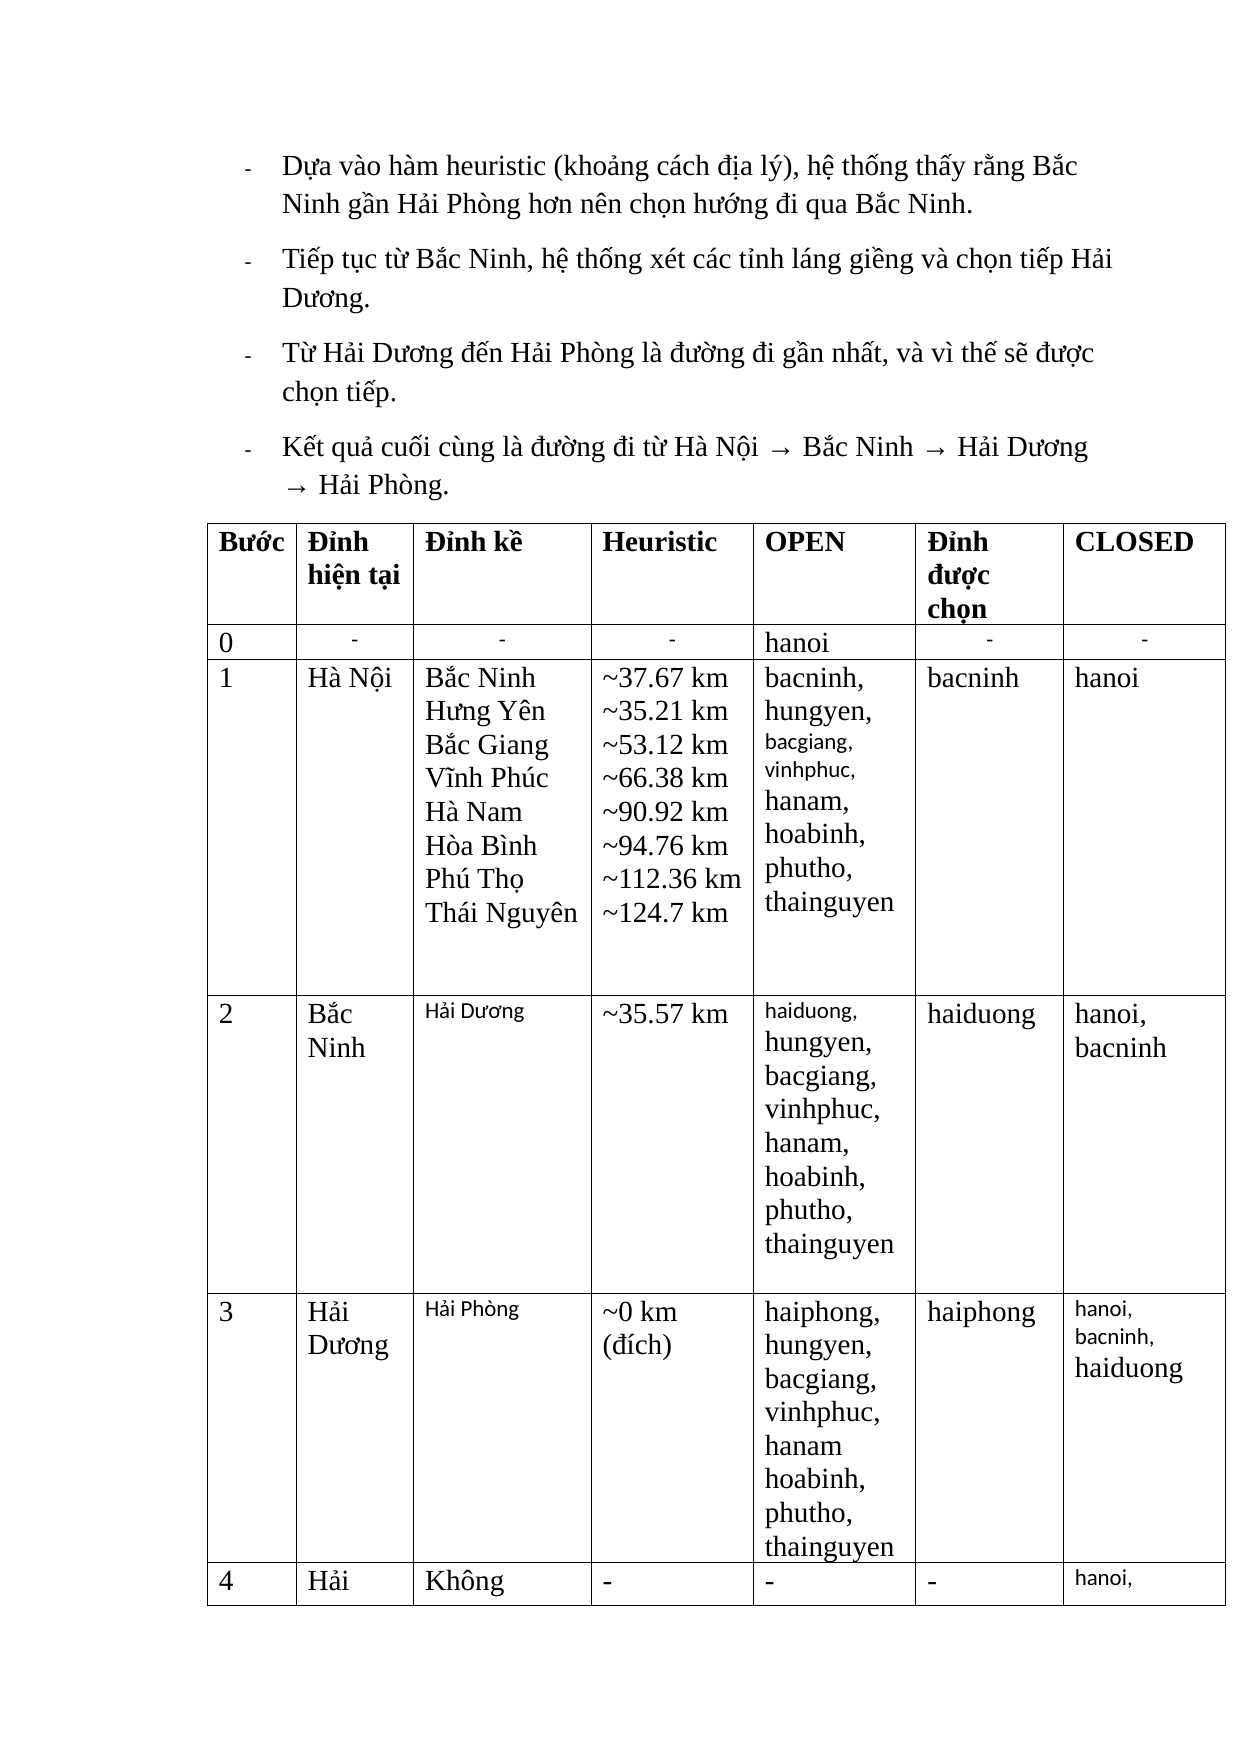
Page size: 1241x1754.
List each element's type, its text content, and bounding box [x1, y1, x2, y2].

table_cell - [1064, 625, 1225, 659]
table_cell Không [414, 1563, 591, 1605]
table_cell haiphong, hungyen, bacgiang, vinhphuc, hanam hoabinh, phutho, thainguyen [754, 1294, 915, 1562]
table_cell hanoi, bacninh [1064, 996, 1225, 1293]
table_cell hanoi [1064, 660, 1225, 995]
table_cell bacninh [916, 660, 1063, 995]
table_header Đỉnh hiện tại [297, 524, 413, 624]
list Dựa vào hàm heuristic (khoảng cách địa lý), hệ thống thấy rằng Bắc Ninh gần Hải Phòng hơn nên chọn hướng đi qua Bắc Ninh. [244, 148, 1122, 220]
table_cell Hải Dương [414, 996, 591, 1293]
table_cell ~35.57 km [592, 996, 753, 1293]
table_header Heuristic [592, 524, 753, 624]
table_cell Bắc Ninh [297, 996, 413, 1293]
table_cell Hà Nội [297, 660, 413, 995]
table_cell 1 [208, 660, 296, 995]
table_header CLOSED [1064, 524, 1225, 624]
list Kết quả cuối cùng là đường đi từ Hà Nội → Bắc Ninh → Hải Dương → Hải Phòng. [244, 429, 1122, 501]
table_cell 2 [208, 996, 296, 1293]
table_cell - [916, 625, 1063, 659]
table_cell - [297, 625, 413, 659]
table_header OPEN [754, 524, 915, 624]
list Tiếp tục từ Bắc Ninh, hệ thống xét các tỉnh láng giềng và chọn tiếp Hải Dương. [244, 241, 1122, 313]
table_header Đỉnh được chọn [916, 524, 1063, 624]
table_cell haiduong [916, 996, 1063, 1293]
table_cell haiduong, hungyen, bacgiang, vinhphuc, hanam, hoabinh, phutho, thainguyen [754, 996, 915, 1293]
table_cell hanoi, bacninh, haiduong [1064, 1294, 1225, 1562]
table_cell Hải Phòng [414, 1294, 591, 1562]
table_cell Bắc Ninh Hưng Yên Bắc Giang Vĩnh Phúc Hà Nam Hòa Bình Phú Thọ Thái Nguyên [414, 660, 591, 995]
table_cell 3 [208, 1294, 296, 1562]
table_cell 4 [208, 1563, 296, 1605]
table_cell ~37.67 km ~35.21 km ~53.12 km ~66.38 km ~90.92 km ~94.76 km ~112.36 km ~124.7 km [592, 660, 753, 995]
table_cell - [414, 625, 591, 659]
list Từ Hải Dương đến Hải Phòng là đường đi gần nhất, và vì thế sẽ được chọn tiếp. [244, 335, 1122, 407]
table_cell 0 [208, 625, 296, 659]
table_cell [1064, 1563, 1225, 1605]
table_cell bacninh, hungyen, bacgiang, vinhphuc, hanam, hoabinh, phutho, thainguyen [754, 660, 915, 995]
table_cell - [592, 625, 753, 659]
table_cell - [592, 1563, 753, 1605]
table_header Đỉnh kề [414, 524, 591, 624]
table_cell - [754, 1563, 915, 1605]
table_cell Hải Phòng (đích) [297, 1563, 413, 1605]
table_header Bước [208, 524, 296, 624]
table_cell haiphong [916, 1294, 1063, 1562]
table_cell Hải Dương [297, 1294, 413, 1562]
table_cell - [916, 1563, 1063, 1605]
table_cell hanoi [754, 625, 915, 659]
table_cell ~0 km (đích) [592, 1294, 753, 1562]
